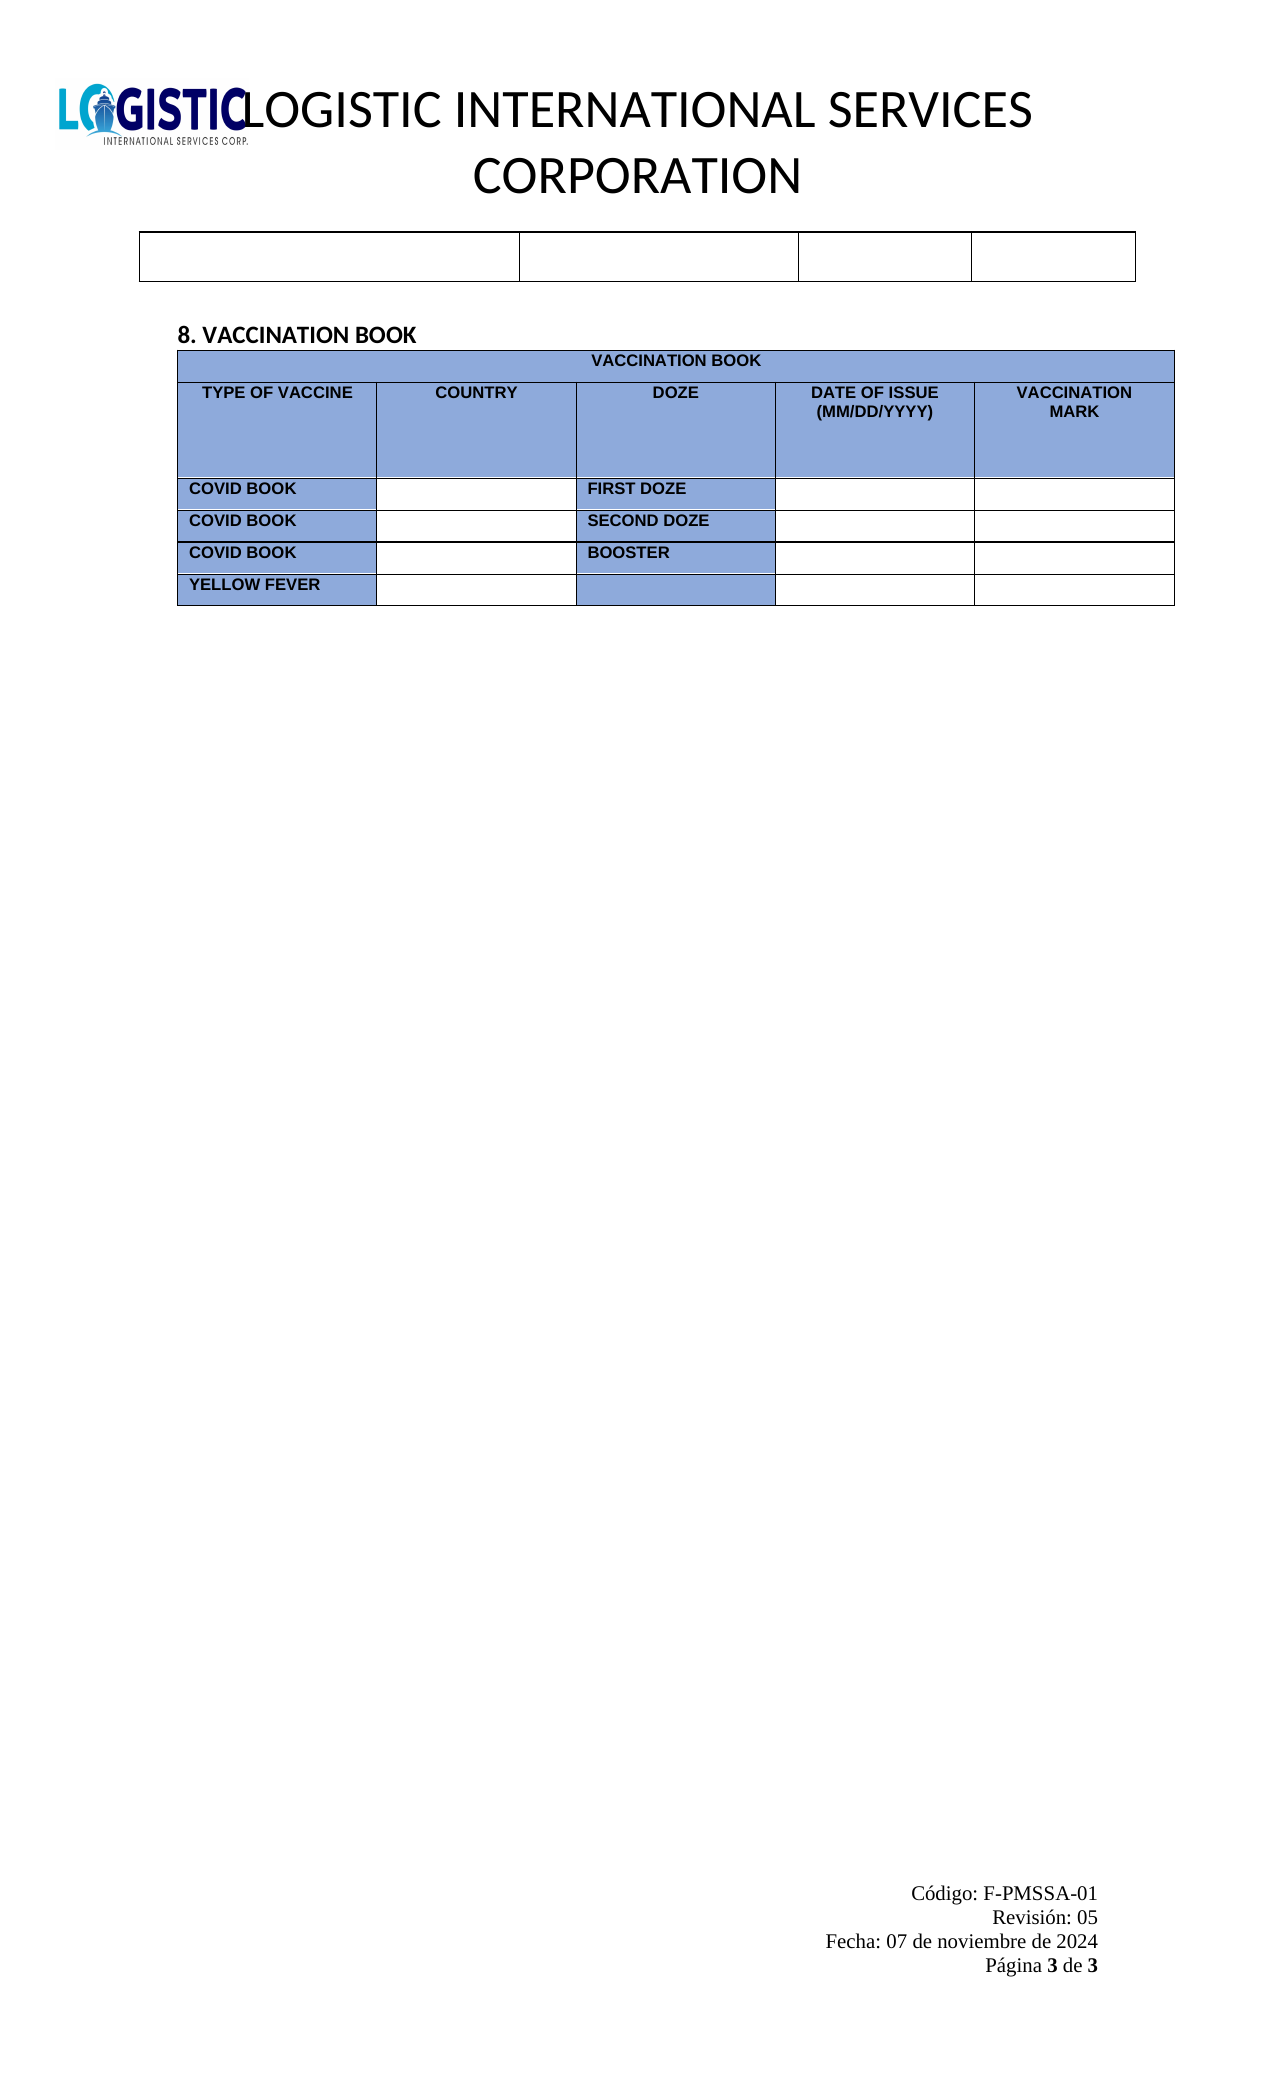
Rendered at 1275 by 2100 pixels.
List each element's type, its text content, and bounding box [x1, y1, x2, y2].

table_cell [776, 543, 974, 573]
table_cell [975, 575, 1174, 605]
table_cell [377, 479, 576, 509]
table_cell BOOSTER [577, 543, 775, 573]
picture [54, 78, 250, 150]
table_header VACCINATION BOOK [178, 351, 1174, 382]
table_cell SECOND DOZE [577, 511, 775, 541]
table_cell [520, 233, 798, 281]
table_cell [975, 543, 1174, 573]
table_cell [377, 543, 576, 573]
table_cell [377, 511, 576, 541]
table_cell COVID BOOK [178, 479, 376, 509]
table_cell [975, 511, 1174, 541]
table_cell DOZE [577, 383, 775, 477]
table_cell [577, 575, 775, 605]
table_cell TYPE OF VACCINE [178, 383, 376, 477]
table_cell COUNTRY [377, 383, 576, 477]
table_cell [776, 575, 974, 605]
table_cell [140, 233, 519, 281]
table_cell DATE OF ISSUE (MM/DD/YYYY) [776, 383, 974, 477]
table_cell [776, 511, 974, 541]
text 8. VACCINATION BOOK [177, 319, 1098, 349]
table_cell [776, 479, 974, 509]
table_cell [975, 479, 1174, 509]
table_cell [799, 233, 971, 281]
table_cell [377, 575, 576, 605]
table_cell VACCINATION MARK [975, 383, 1174, 477]
table_cell COVID BOOK [178, 511, 376, 541]
table_cell YELLOW FEVER [178, 575, 376, 605]
table_cell [972, 233, 1135, 281]
table_cell FIRST DOZE [577, 479, 775, 509]
table_cell COVID BOOK [178, 543, 376, 573]
